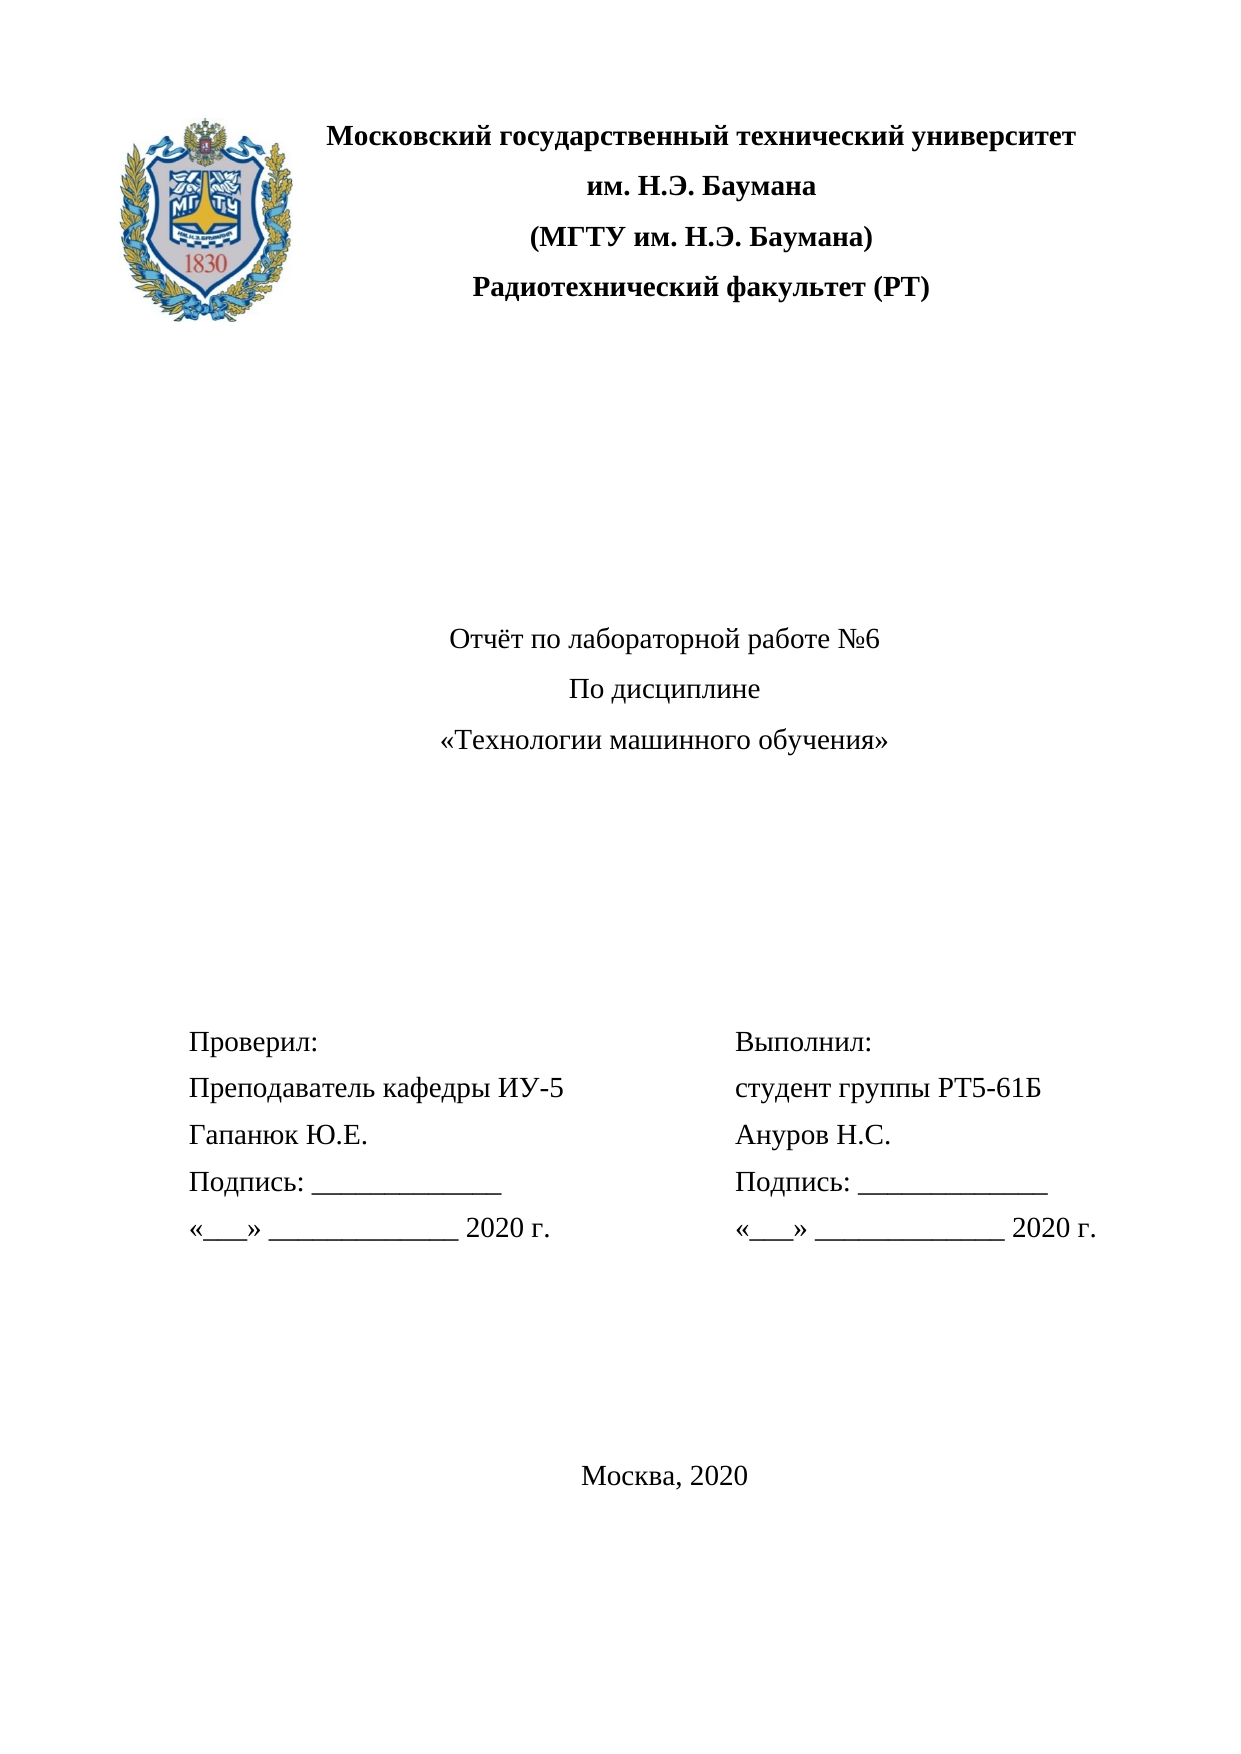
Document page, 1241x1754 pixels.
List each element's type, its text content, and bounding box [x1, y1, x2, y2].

table_cell Преподаватель кафедры ИУ-5 [177, 1070, 723, 1117]
text Отчёт по лабораторной работе №6 [177, 621, 1152, 655]
text Москва, 2020 [177, 1458, 1152, 1492]
table_header Проверил: [177, 1024, 723, 1070]
table_cell Подпись: _____________ [177, 1164, 723, 1210]
table_cell Гапанюк Ю.Е. [177, 1117, 723, 1164]
picture [119, 118, 293, 322]
text Радиотехнический факультет (РТ) [293, 269, 1152, 303]
text «Технологии машинного обучения» [177, 722, 1152, 755]
table_cell студент группы РТ5-61Б [724, 1070, 1121, 1117]
table_cell Ануров Н.С. [724, 1117, 1121, 1164]
text Московский государственный технический университет [293, 118, 1152, 152]
text им. Н.Э. Баумана [293, 168, 1152, 202]
table_cell «___» _____________ 2020 г. [177, 1210, 723, 1257]
table_header Выполнил: [724, 1024, 1121, 1070]
text (МГТУ им. Н.Э. Баумана) [293, 219, 1152, 252]
table_cell «___» _____________ 2020 г. [724, 1210, 1121, 1257]
table_cell Подпись: _____________ [724, 1164, 1121, 1210]
text По дисциплине [177, 672, 1152, 705]
